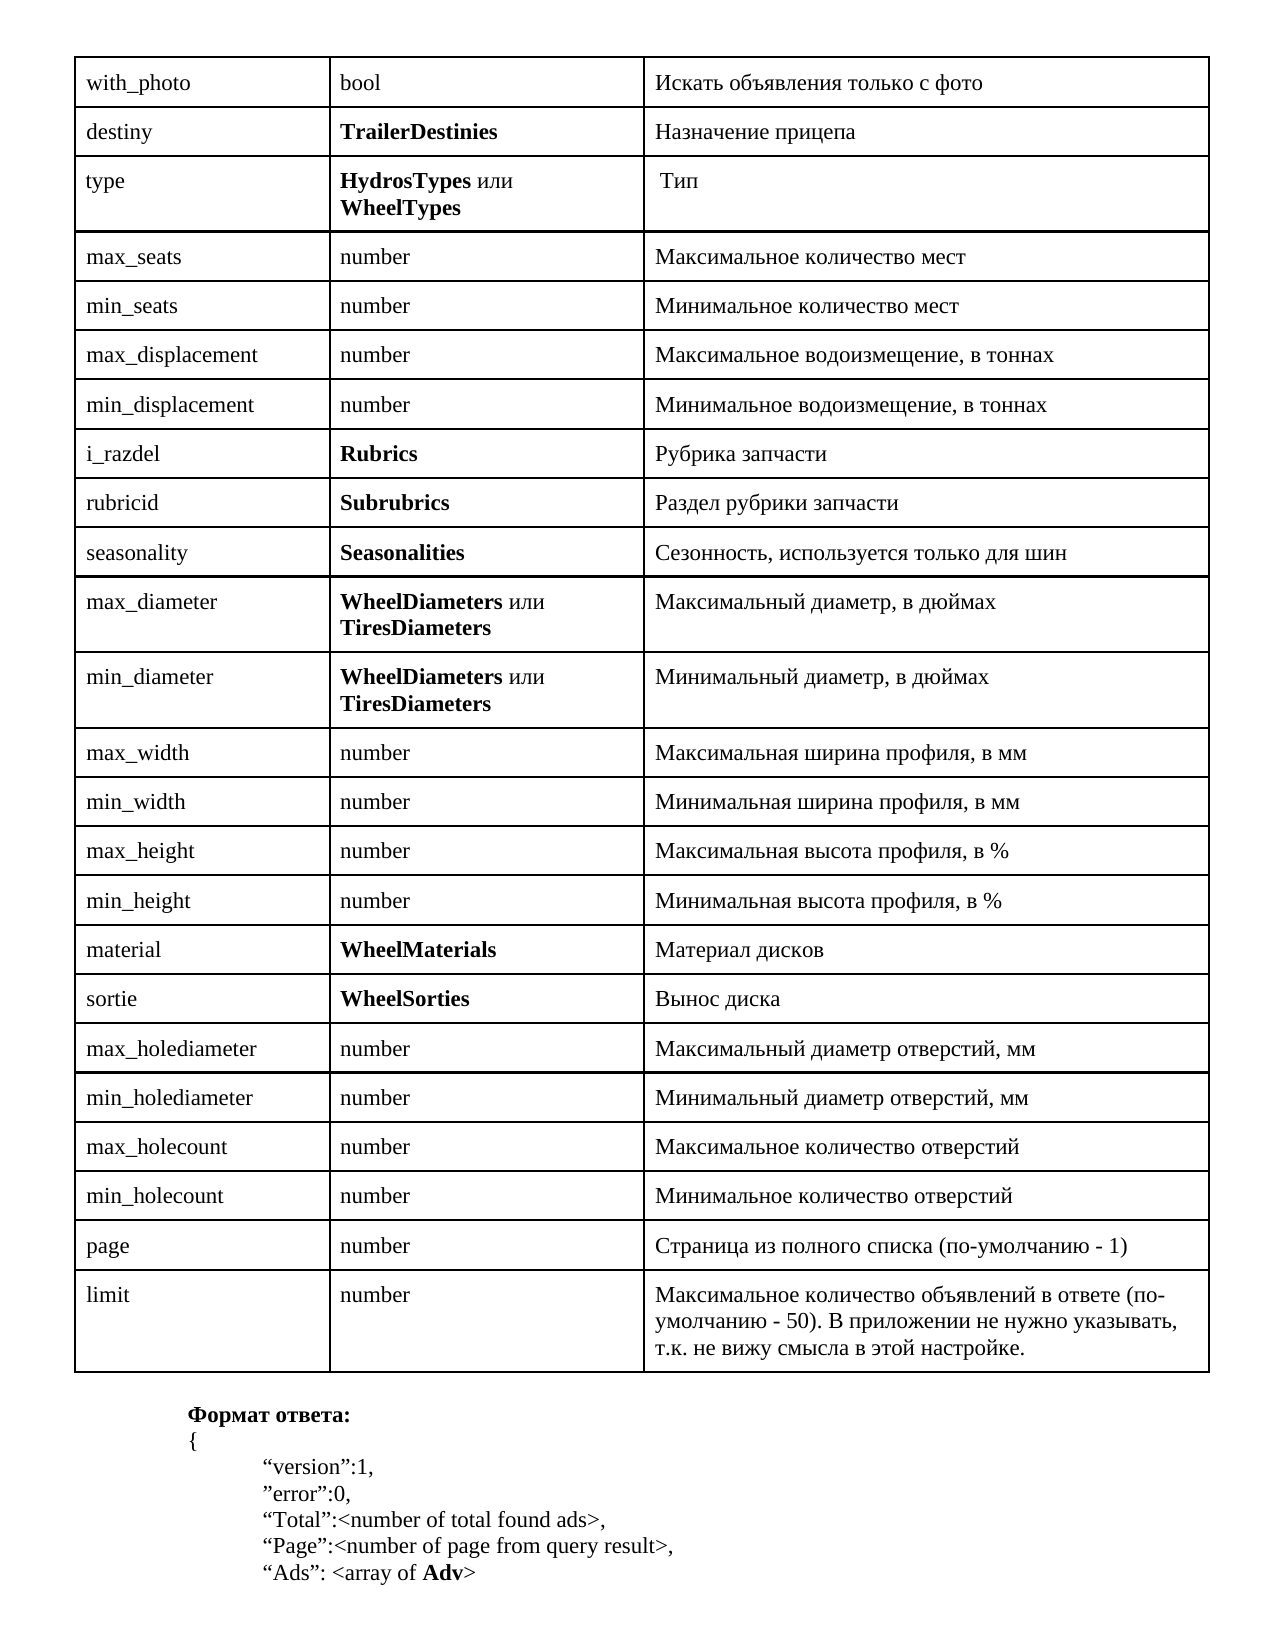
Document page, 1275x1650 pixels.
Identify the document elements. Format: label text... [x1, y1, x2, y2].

table_cell Максимальное количество отверстий [645, 1123, 1208, 1170]
table_cell min_diameter [76, 653, 329, 727]
table_cell number [331, 380, 643, 427]
table_cell bool [331, 58, 643, 106]
table_cell sortie [76, 975, 329, 1022]
table_cell Максимальное водоизмещение, в тоннах [645, 331, 1208, 378]
table_cell Минимальный диаметр, в дюймах [645, 653, 1208, 727]
table_cell max_height [76, 827, 329, 874]
table_cell Вынос диска [645, 975, 1208, 1022]
table_cell number [331, 233, 643, 280]
table_cell Тип [645, 157, 1208, 230]
table_cell max_displacement [76, 331, 329, 378]
table_cell number [331, 1024, 643, 1071]
table_cell destiny [76, 108, 329, 155]
table_cell with_photo [76, 58, 329, 106]
table_cell rubricid [76, 479, 329, 526]
table_cell Раздел рубрики запчасти [645, 479, 1208, 526]
table_cell number [331, 729, 643, 776]
list Формат ответа: [187, 1401, 1209, 1427]
table_cell min_height [76, 876, 329, 924]
table_cell type [76, 157, 329, 230]
table_cell WheelSorties [331, 975, 643, 1022]
table_cell number [331, 282, 643, 329]
table_cell Минимальная ширина профиля, в мм [645, 778, 1208, 825]
table_cell limit [76, 1271, 329, 1371]
table_cell Минимальное количество мест [645, 282, 1208, 329]
table_cell number [331, 876, 643, 924]
table_cell min_width [76, 778, 329, 825]
table_cell number [331, 1221, 643, 1268]
table_cell min_holecount [76, 1172, 329, 1219]
table_cell Искать объявления только с фото [645, 58, 1208, 106]
table_cell i_razdel [76, 430, 329, 477]
table_cell max_holecount [76, 1123, 329, 1170]
table_cell Максимальный диаметр, в дюймах [645, 578, 1208, 651]
table_cell number [331, 1172, 643, 1219]
table_cell Rubrics [331, 430, 643, 477]
table_cell Максимальное количество объявлений в ответе (по-умолчанию - 50). В приложении не нужно указывать, т.к. не вижу смысла в этой настройке. [645, 1271, 1208, 1371]
table_cell Минимальное количество отверстий [645, 1172, 1208, 1219]
table_cell Материал дисков [645, 926, 1208, 973]
table_cell Рубрика запчасти [645, 430, 1208, 477]
table_cell Минимальный диаметр отверстий, мм [645, 1074, 1208, 1121]
table_cell WheelDiameters или TiresDiameters [331, 653, 643, 727]
table_cell min_holediameter [76, 1074, 329, 1121]
table_cell Subrubrics [331, 479, 643, 526]
table_cell page [76, 1221, 329, 1268]
table_cell Назначение прицепа [645, 108, 1208, 155]
table_cell number [331, 1074, 643, 1121]
table_cell Максимальная высота профиля, в % [645, 827, 1208, 874]
table_cell number [331, 827, 643, 874]
table_cell number [331, 331, 643, 378]
table_cell number [331, 1271, 643, 1371]
table_cell Максимальный диаметр отверстий, мм [645, 1024, 1208, 1071]
table_cell seasonality [76, 528, 329, 575]
table_cell Seasonalities [331, 528, 643, 575]
table_cell Максимальная ширина профиля, в мм [645, 729, 1208, 776]
list { [187, 1427, 1209, 1453]
list “version”:1, ”error”:0, “Total”:<number of total found ads>, “Page”:<number of page from query result>, “Ads”: <array of Adv> [262, 1453, 1209, 1585]
table_cell material [76, 926, 329, 973]
table_cell WheelDiameters или TiresDiameters [331, 578, 643, 651]
table_cell min_displacement [76, 380, 329, 427]
table_cell Сезонность, используется только для шин [645, 528, 1208, 575]
table_cell TrailerDestinies [331, 108, 643, 155]
table_cell max_seats [76, 233, 329, 280]
table_cell max_diameter [76, 578, 329, 651]
table_cell Минимальная высота профиля, в % [645, 876, 1208, 924]
table_cell max_holediameter [76, 1024, 329, 1071]
table_cell WheelMaterials [331, 926, 643, 973]
table_cell HydrosTypes или WheelTypes [331, 157, 643, 230]
table_cell Минимальное водоизмещение, в тоннах [645, 380, 1208, 427]
table_cell number [331, 778, 643, 825]
table_cell max_width [76, 729, 329, 776]
table_cell number [331, 1123, 643, 1170]
table_cell min_seats [76, 282, 329, 329]
table_cell Максимальное количество мест [645, 233, 1208, 280]
table_cell Страница из полного списка (по-умолчанию - 1) [645, 1221, 1208, 1268]
